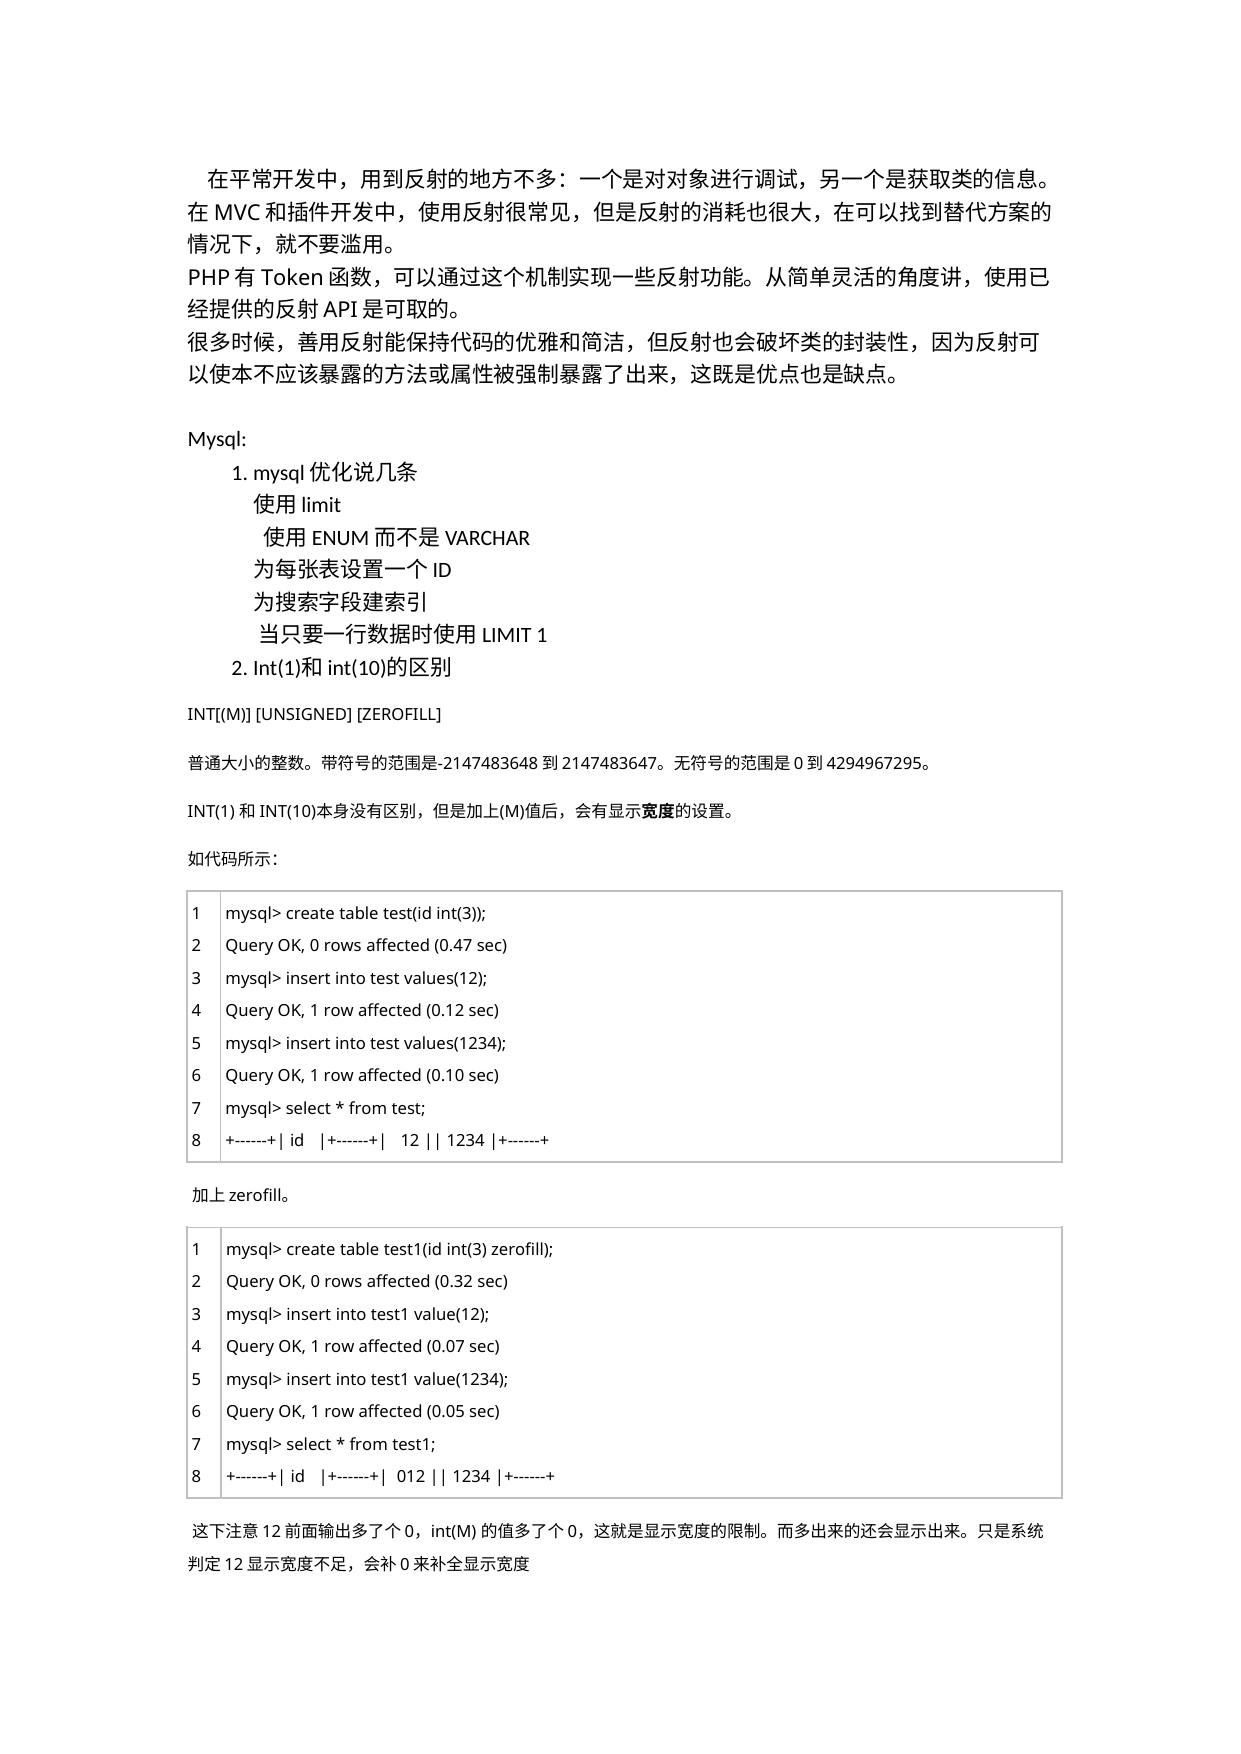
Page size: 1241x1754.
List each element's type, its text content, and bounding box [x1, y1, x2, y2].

text 为每张表设置一个ID [231, 552, 1053, 584]
text PHP有Token函数，可以通过这个机制实现一些反射功能。从简单灵活的角度讲，使用已经提供的反射API是可取的。 [187, 259, 1053, 324]
text 使用 ENUM 而不是 VARCHAR [231, 519, 1053, 552]
table_header 1 2 3 4 5 6 7 8 [188, 892, 220, 1161]
text 当只要一行数据时使用 LIMIT 1 [231, 617, 1053, 649]
text 使用limit [231, 487, 1053, 519]
list mysql优化说几条 [187, 454, 1053, 487]
text Mysql: [187, 422, 1053, 454]
text 如代码所示： [187, 842, 1053, 874]
text 普通大小的整数。带符号的范围是-2147483648到2147483647。无符号的范围是0到4294967295。 [187, 746, 1053, 778]
text INT(1) 和 INT(10)本身没有区别，但是加上(M)值后，会有显示宽度的设置。 [187, 794, 1053, 826]
text 加上zerofill。 [187, 1178, 1053, 1211]
text 这下注意12前面输出多了个0，int(M) 的值多了个0，这就是显示宽度的限制。而多出来的还会显示出来。只是系统判定12显示宽度不足，会补0来补全显示宽度 [187, 1514, 1053, 1579]
table_header 1 2 3 4 5 6 7 8 [188, 1228, 220, 1497]
text 在平常开发中，用到反射的地方不多：一个是对对象进行调试，另一个是获取类的信息。在MVC和插件开发中，使用反射很常见，但是反射的消耗也很大，在可以找到替代方案的情况下，就不要滥用。 [187, 162, 1053, 259]
list Int(1)和int(10)的区别 [187, 649, 1053, 682]
text 为搜索字段建索引 [231, 584, 1053, 617]
text INT[(M)] [UNSIGNED] [ZEROFILL] [187, 698, 1053, 730]
table_header mysql> create table test(id int(3)); Query OK, 0 rows affected (0.47 sec) mysql> insert into test values(12); Query OK, 1 row affected (0.12 sec) mysql> insert into test values(1234); Query OK, 1 row affected (0.10 sec) mysql> select * from test; +------+| id |+------+| 12 || 1234 |+------+ [221, 892, 1061, 1161]
table_header mysql> create table test1(id int(3) zerofill); Query OK, 0 rows affected (0.32 sec) mysql> insert into test1 value(12); Query OK, 1 row affected (0.07 sec) mysql> insert into test1 value(1234); Query OK, 1 row affected (0.05 sec) mysql> select * from test1; +------+| id |+------+| 012 || 1234 |+------+ [222, 1228, 1061, 1497]
text 很多时候，善用反射能保持代码的优雅和简洁，但反射也会破坏类的封装性，因为反射可以使本不应该暴露的方法或属性被强制暴露了出来，这既是优点也是缺点。 [187, 324, 1053, 389]
